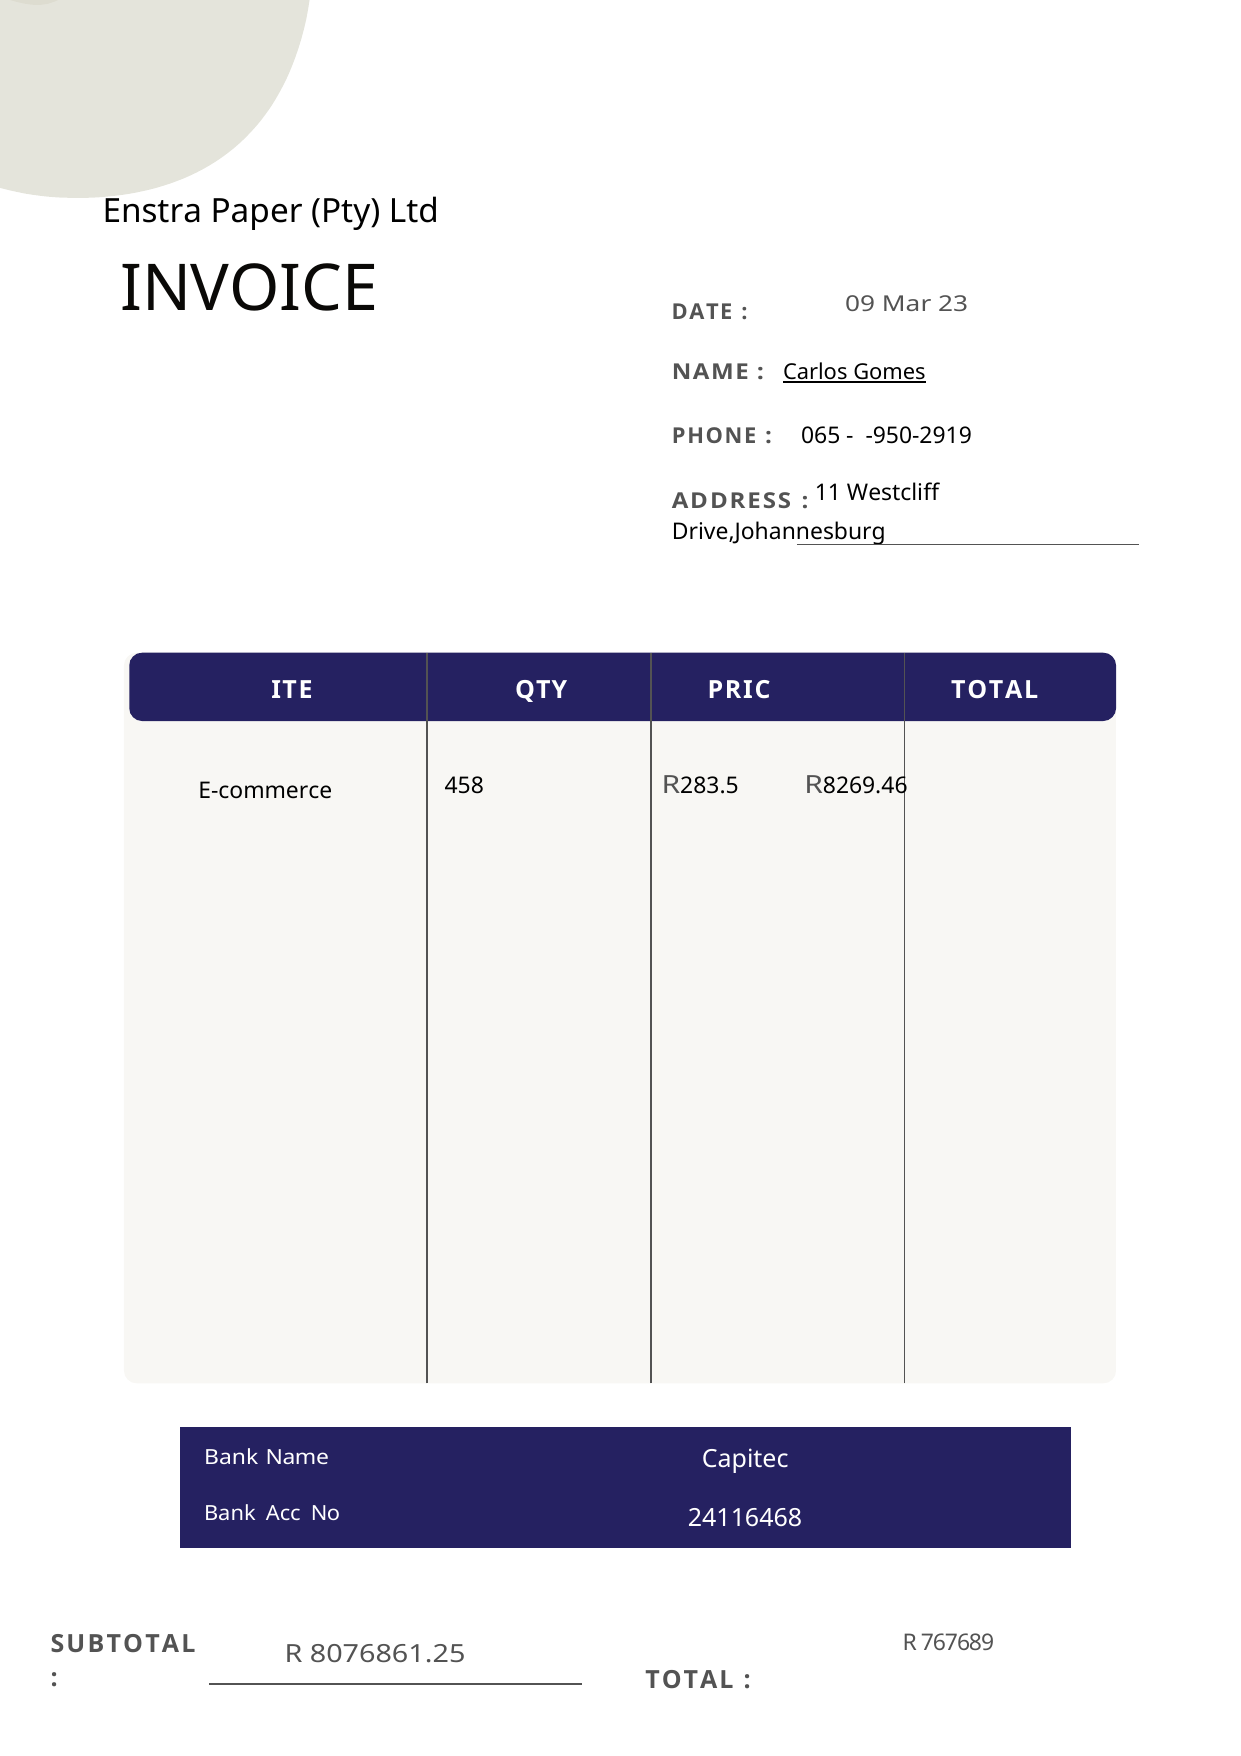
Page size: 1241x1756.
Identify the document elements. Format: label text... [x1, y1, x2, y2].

subtitle TOTAL : R 767689 [645, 1662, 765, 1696]
table_cell 24116468 [419, 1482, 1071, 1548]
text 09 Mar 23 [845, 288, 1148, 318]
text R 8076861.25 [284, 1635, 515, 1669]
title INVOICE [120, 241, 406, 329]
text ADDRESS : 11 Westcliff Drive,Johannesburg [672, 475, 1148, 546]
text Enstra Paper (Pty) Ltd [39, 187, 1148, 233]
text PHONE : 065 - -950-2919 [672, 419, 1148, 450]
table_header Bank Name [180, 1427, 419, 1482]
text DATE : [671, 296, 751, 326]
table_header Capitec [419, 1427, 1071, 1482]
text NAME : Carlos Gomes [672, 356, 1148, 386]
subtitle TOTAL : R 767689 [902, 1626, 1148, 1657]
table_cell Bank Acc No [180, 1482, 419, 1548]
subtitle SUBTOTAL : [50, 1626, 213, 1694]
